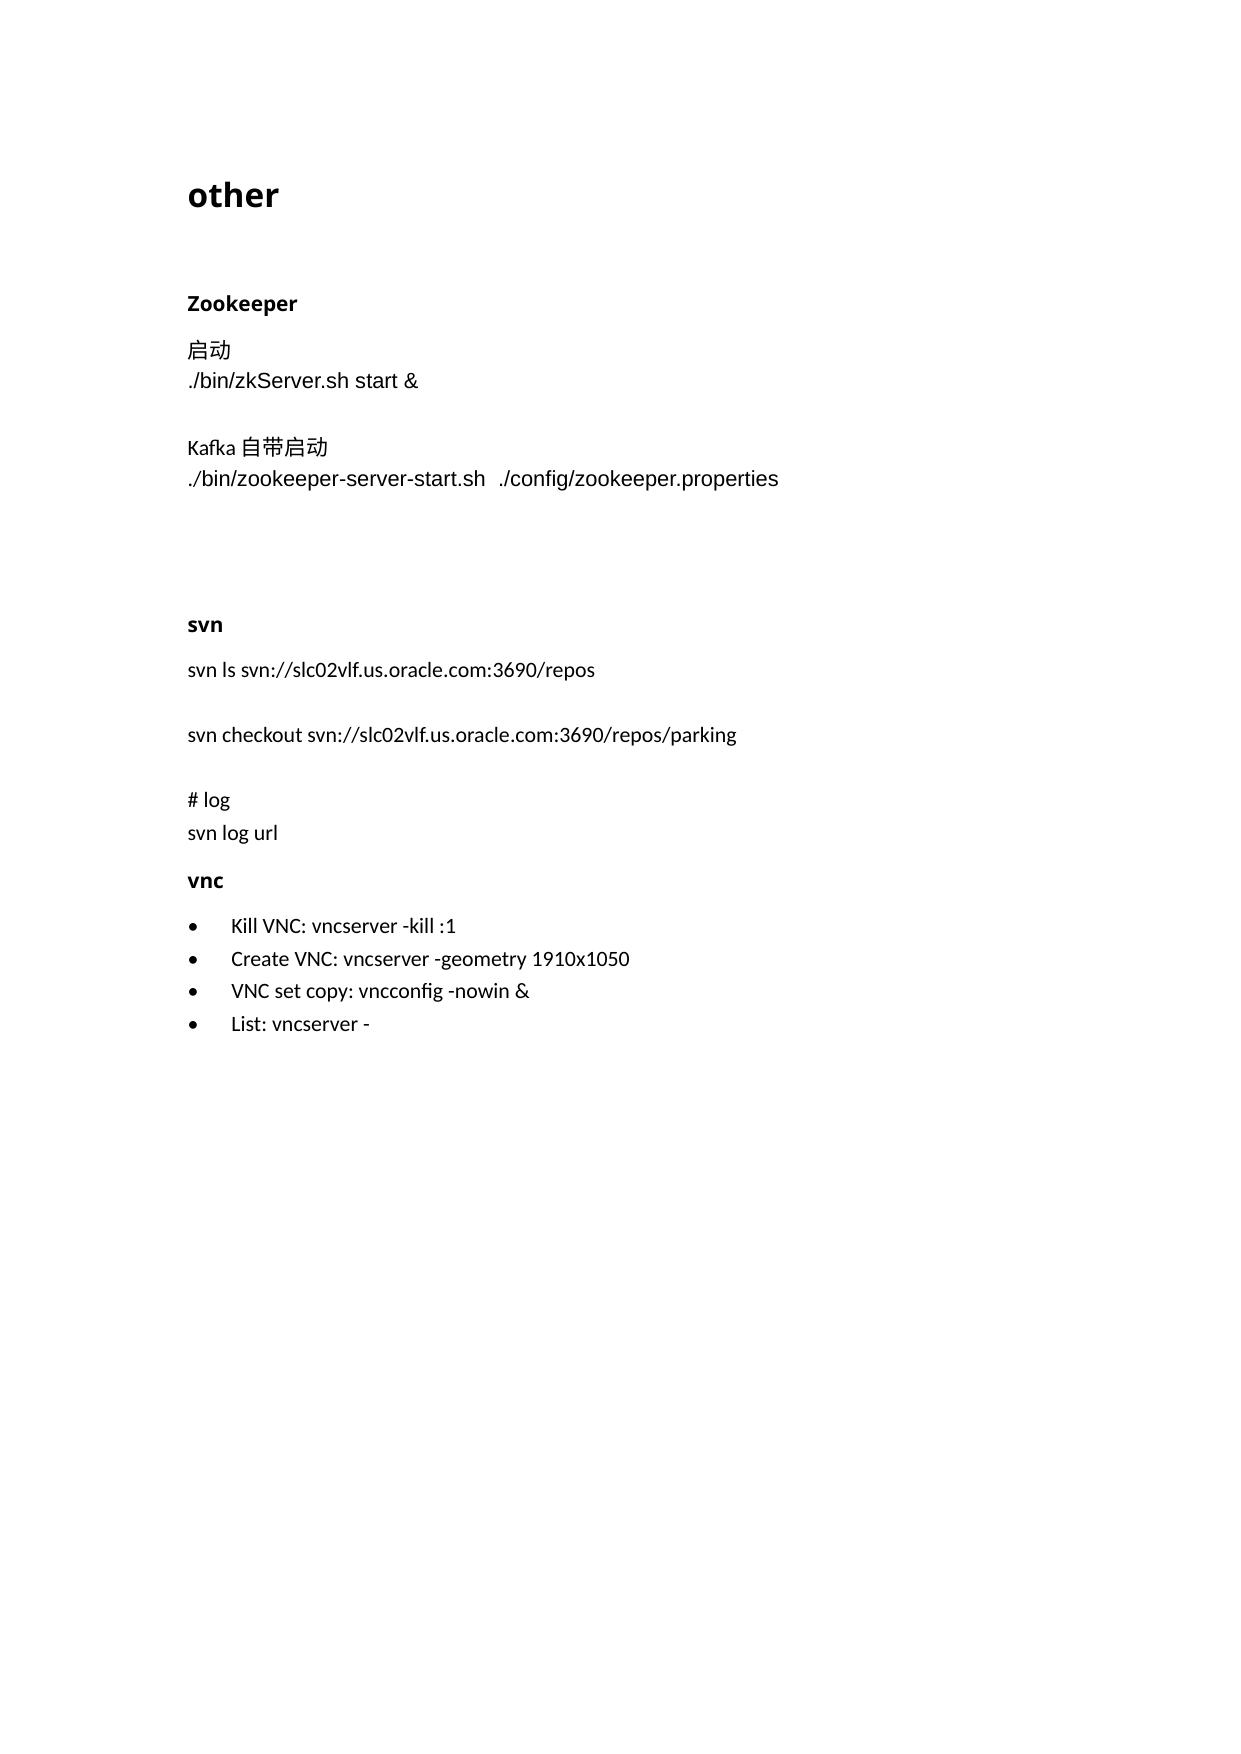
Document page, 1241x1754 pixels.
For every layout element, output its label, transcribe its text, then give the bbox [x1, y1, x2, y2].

text • VNC set copy: vncconfig -nowin & [187, 975, 1053, 1007]
text • Kill VNC: vncserver -kill :1 [187, 910, 1053, 942]
text ./bin/zkServer.sh start & [187, 365, 1053, 397]
text # log [187, 783, 1053, 816]
text • List: vncserver - [187, 1007, 1053, 1040]
subtitle vnc [187, 865, 1053, 897]
text 启动 [187, 332, 1053, 365]
subtitle svn [187, 608, 1053, 641]
text svn log url [187, 816, 1053, 848]
subtitle Zookeeper [187, 287, 1053, 320]
text svn checkout svn://slc02vlf.us.oracle.com:3690/repos/parking [187, 718, 1053, 751]
text Kafka自带启动 [187, 430, 1053, 462]
text • Create VNC: vncserver -geometry 1910x1050 [187, 942, 1053, 975]
subtitle other [187, 162, 1053, 227]
text ./bin/zookeeper-server-start.sh ./config/zookeeper.properties [187, 462, 1053, 495]
text svn ls svn://slc02vlf.us.oracle.com:3690/repos [187, 653, 1053, 686]
